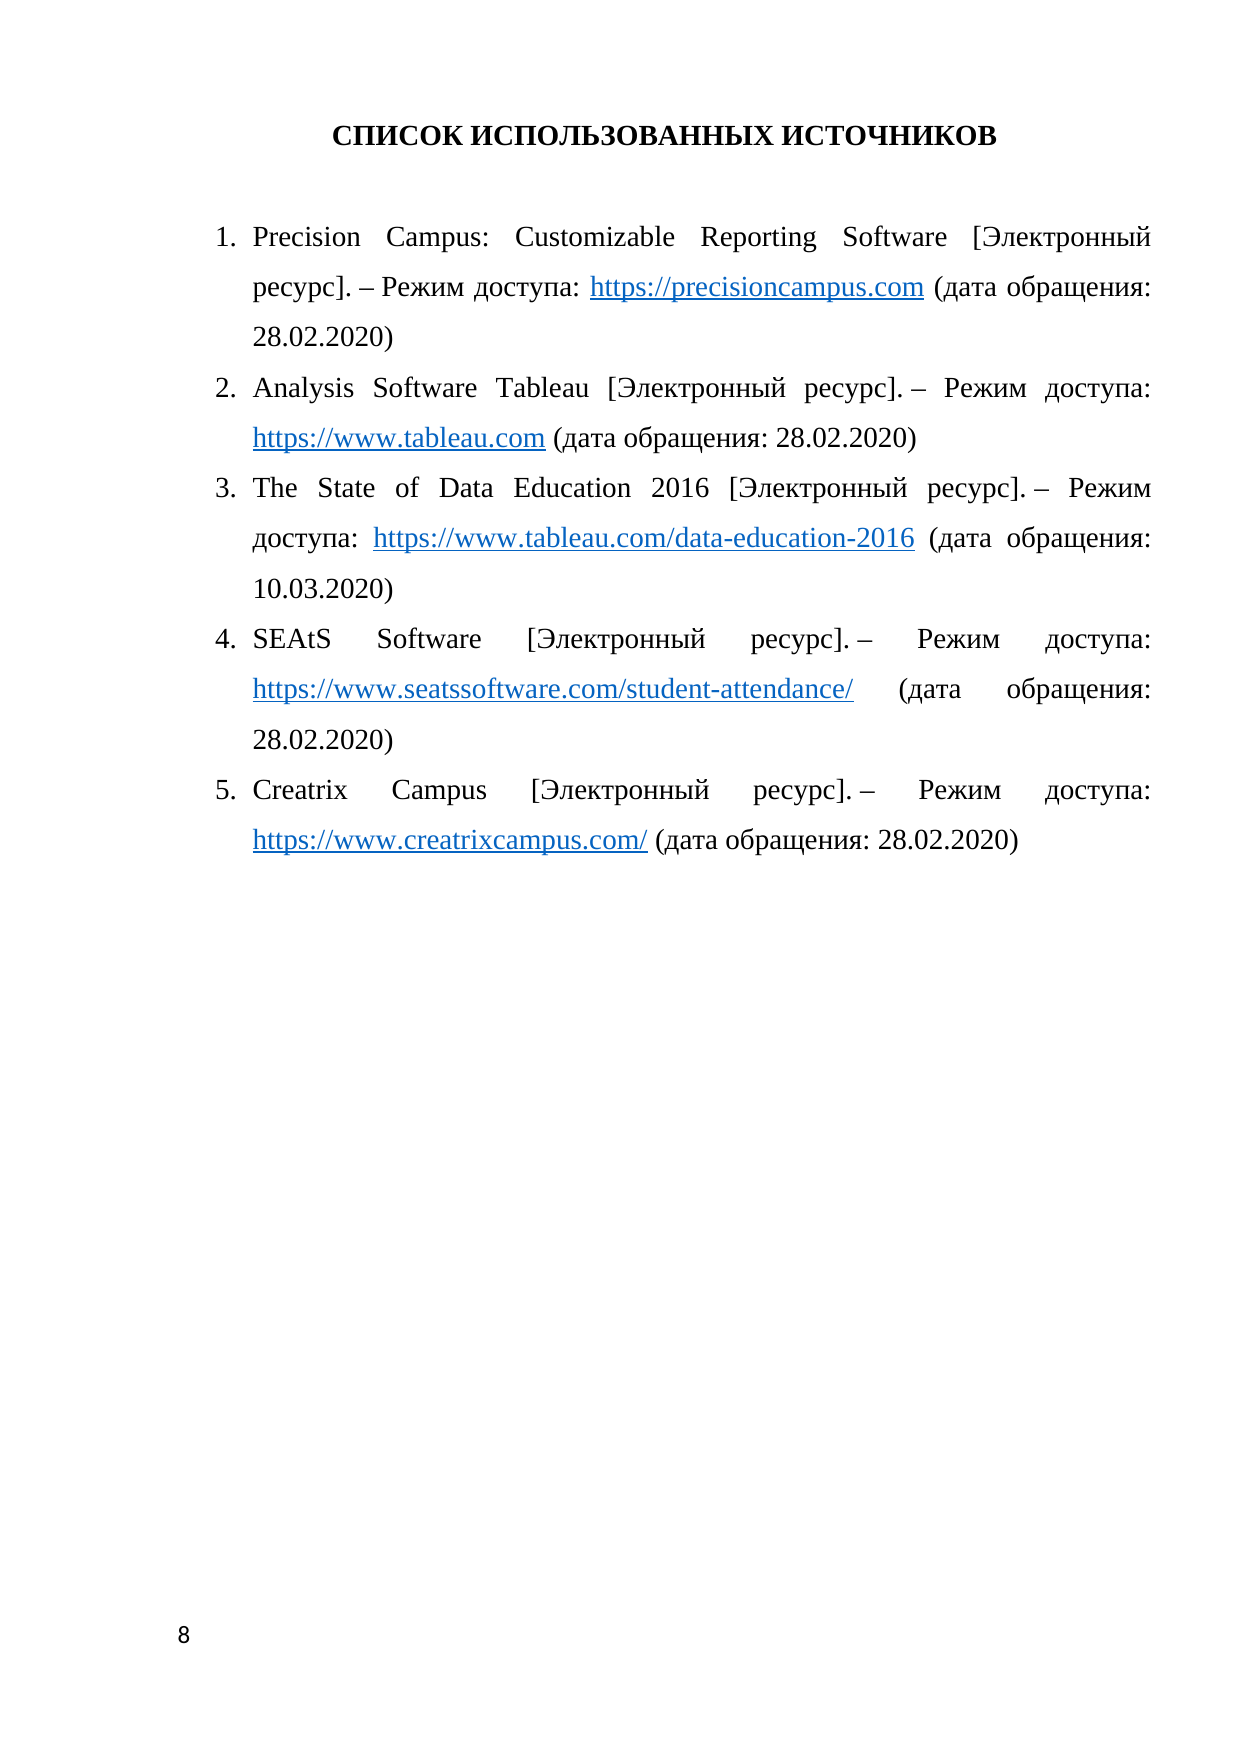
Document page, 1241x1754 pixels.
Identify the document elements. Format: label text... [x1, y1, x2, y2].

list Creatrix Campus [Электронный ресурс]. – Режим доступа: https://www.creatrixcampus.com/ (дата обращения: 28.02.2020) [215, 772, 1152, 856]
list Precision Campus: Customizable Reporting Software [Электронный ресурс]. – Режим доступа: https://precisioncampus.com (дата обращения: 28.02.2020) [215, 219, 1152, 353]
list Analysis Software Tableau [Электронный ресурс]. – Режим доступа: https://www.tableau.com (дата обращения: 28.02.2020) [215, 370, 1152, 453]
list SEAtS Software [Электронный ресурс]. – Режим доступа: https://www.seatssoftware.com/student-attendance/ (дата обращения: 28.02.2020) [215, 621, 1152, 755]
text СПИСОК ИСПОЛЬЗОВАННЫХ ИСТОЧНИКОВ [177, 118, 1152, 152]
list The State of Data Education 2016 [Электронный ресурс]. – Режим доступа: https://www.tableau.com/data-education-2016 (дата обращения: 10.03.2020) [215, 470, 1152, 604]
